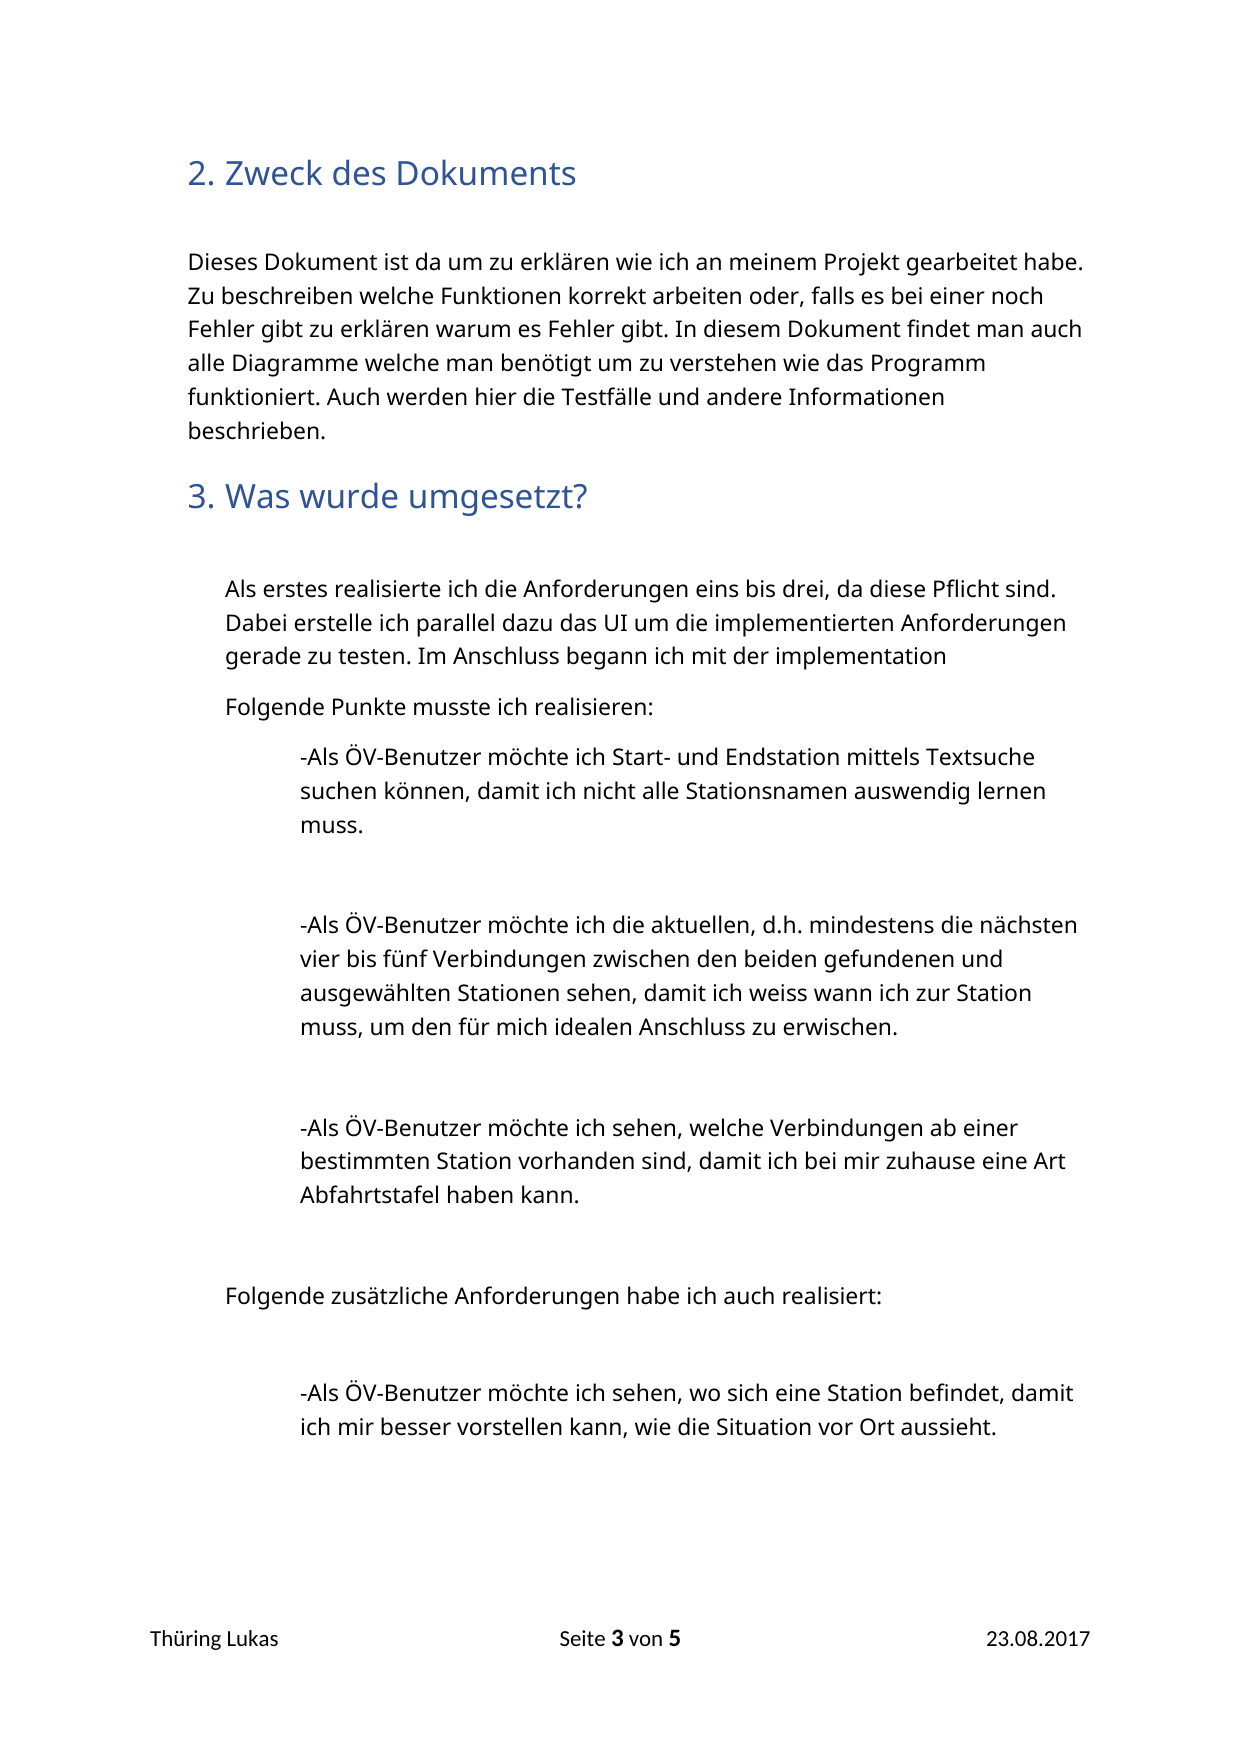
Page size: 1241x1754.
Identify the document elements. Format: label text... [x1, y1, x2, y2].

text Folgende zusätzliche Anforderungen habe ich auch realisiert: [150, 1280, 1090, 1311]
text Als erstes realisierte ich die Anforderungen eins bis drei, da diese Pflicht sind. Dabei erstelle ich parallel dazu das UI um die implementierten Anforderungen gerade zu testen. Im Anschluss begann ich mit der implementation [225, 573, 1090, 671]
text -Als ÖV-Benutzer möchte ich die aktuellen, d.h. mindestens die nächsten vier bis fünf Verbindungen zwischen den beiden gefundenen und ausgewählten Stationen sehen, damit ich weiss wann ich zur Station muss, um den für mich idealen Anschluss zu erwischen. [300, 909, 1090, 1042]
text -Als ÖV-Benutzer möchte ich sehen, welche Verbindungen ab einer bestimmten Station vorhanden sind, damit ich bei mir zuhause eine Art Abfahrtstafel haben kann. [300, 1111, 1090, 1210]
text -Als ÖV-Benutzer möchte ich sehen, wo sich eine Station befindet, damit ich mir besser vorstellen kann, wie die Situation vor Ort aussieht. [300, 1377, 1090, 1442]
subtitle Was wurde umgesetzt? [187, 473, 1090, 519]
text -Als ÖV-Benutzer möchte ich Start- und Endstation mittels Textsuche suchen können, damit ich nicht alle Stationsnamen auswendig lernen muss. [300, 741, 1090, 840]
text Dieses Dokument ist da um zu erklären wie ich an meinem Projekt gearbeitet habe. Zu beschreiben welche Funktionen korrekt arbeiten oder, falls es bei einer noch Fehler gibt zu erklären warum es Fehler gibt. In diesem Dokument findet man auch alle Diagramme welche man benötigt um zu verstehen wie das Programm funktioniert. Auch werden hier die Testfälle und andere Informationen beschrieben. [187, 246, 1090, 446]
text Folgende Punkte musste ich realisieren: [225, 691, 1090, 722]
subtitle Zweck des Dokuments [187, 150, 1090, 195]
